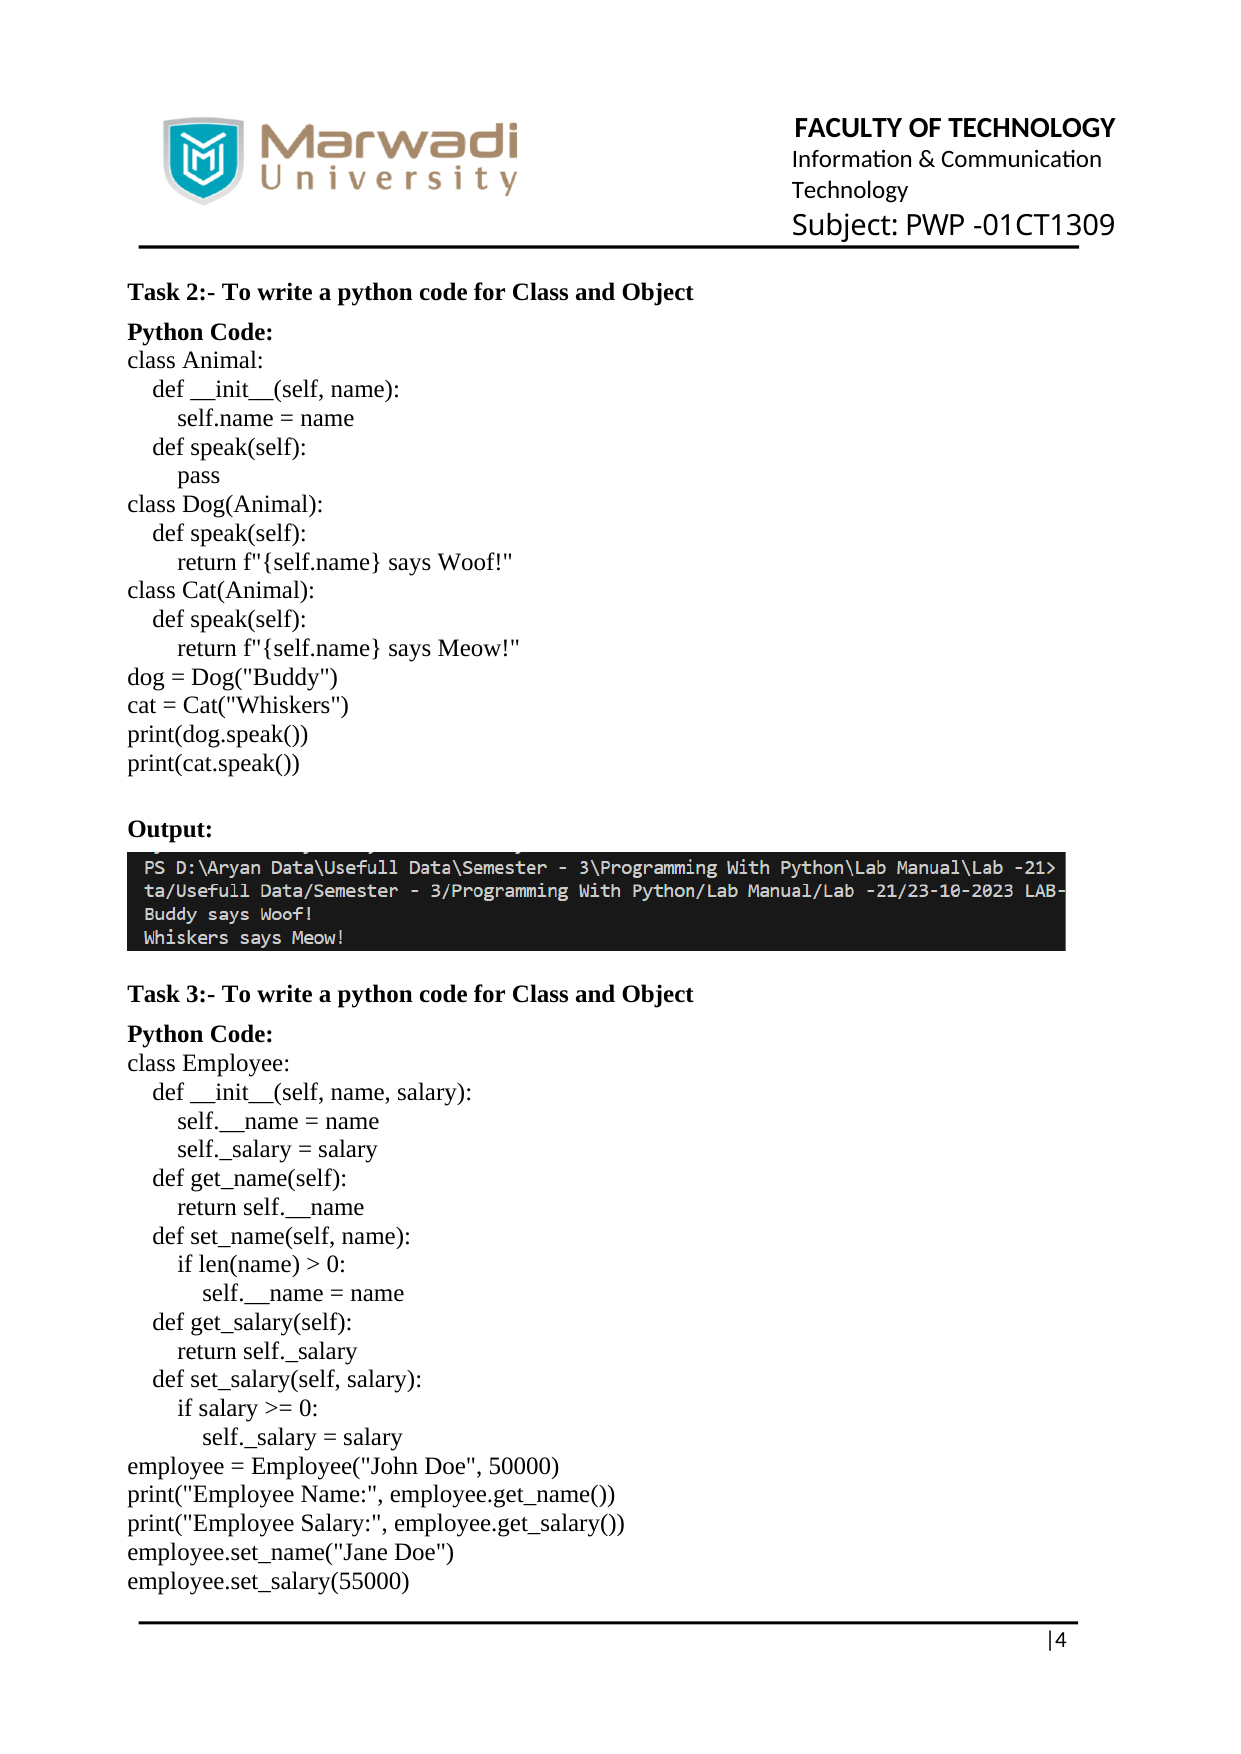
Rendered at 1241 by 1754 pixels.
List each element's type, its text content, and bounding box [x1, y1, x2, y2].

text return self._salary [127, 1336, 1065, 1364]
text class Dog(Animal): [127, 489, 1065, 518]
picture [162, 116, 518, 206]
text print("Employee Salary:", employee.get_salary()) [127, 1508, 1065, 1537]
text self._salary = salary [127, 1422, 1065, 1451]
text dog = Dog("Buddy") [127, 662, 1065, 691]
text if len(name) > 0: [127, 1249, 1065, 1278]
text cat = Cat("Whiskers") [127, 691, 1065, 719]
text def __init__(self, name): [127, 374, 1065, 403]
text employee.set_salary(55000) [127, 1566, 1065, 1594]
text class Animal: [127, 346, 1065, 374]
text Python Code: [127, 1019, 1065, 1048]
text print(cat.speak()) [127, 748, 1065, 777]
text Python Code: [127, 317, 1065, 346]
text Task 3:- To write a python code for Class and Object [127, 979, 1065, 1008]
text if salary >= 0: [127, 1393, 1065, 1422]
text Task 2:- To write a python code for Class and Object [127, 277, 1065, 305]
text return f"{self.name} says Woof!" [127, 547, 1065, 576]
text def speak(self): [127, 432, 1065, 461]
text print("Employee Name:", employee.get_name()) [127, 1479, 1065, 1508]
text def speak(self): [127, 604, 1065, 633]
text self.name = name [127, 403, 1065, 432]
text self.__name = name [127, 1278, 1065, 1307]
text def speak(self): [127, 518, 1065, 547]
text def set_salary(self, salary): [127, 1364, 1065, 1393]
text def __init__(self, name, salary): [127, 1077, 1065, 1106]
text pass [127, 461, 1065, 489]
text employee = Employee("John Doe", 50000) [127, 1451, 1065, 1479]
text def get_salary(self): [127, 1307, 1065, 1336]
text return f"{self.name} says Meow!" [127, 633, 1065, 662]
text class Cat(Animal): [127, 576, 1065, 604]
text self.__name = name [127, 1106, 1065, 1134]
picture [127, 852, 1066, 951]
text employee.set_name("Jane Doe") [127, 1537, 1065, 1566]
text def set_name(self, name): [127, 1221, 1065, 1249]
text return self.__name [127, 1192, 1065, 1221]
text Output: [127, 814, 1065, 843]
text self._salary = salary [127, 1134, 1065, 1163]
text print(dog.speak()) [127, 719, 1065, 748]
text class Employee: [127, 1048, 1065, 1077]
text def get_name(self): [127, 1163, 1065, 1192]
